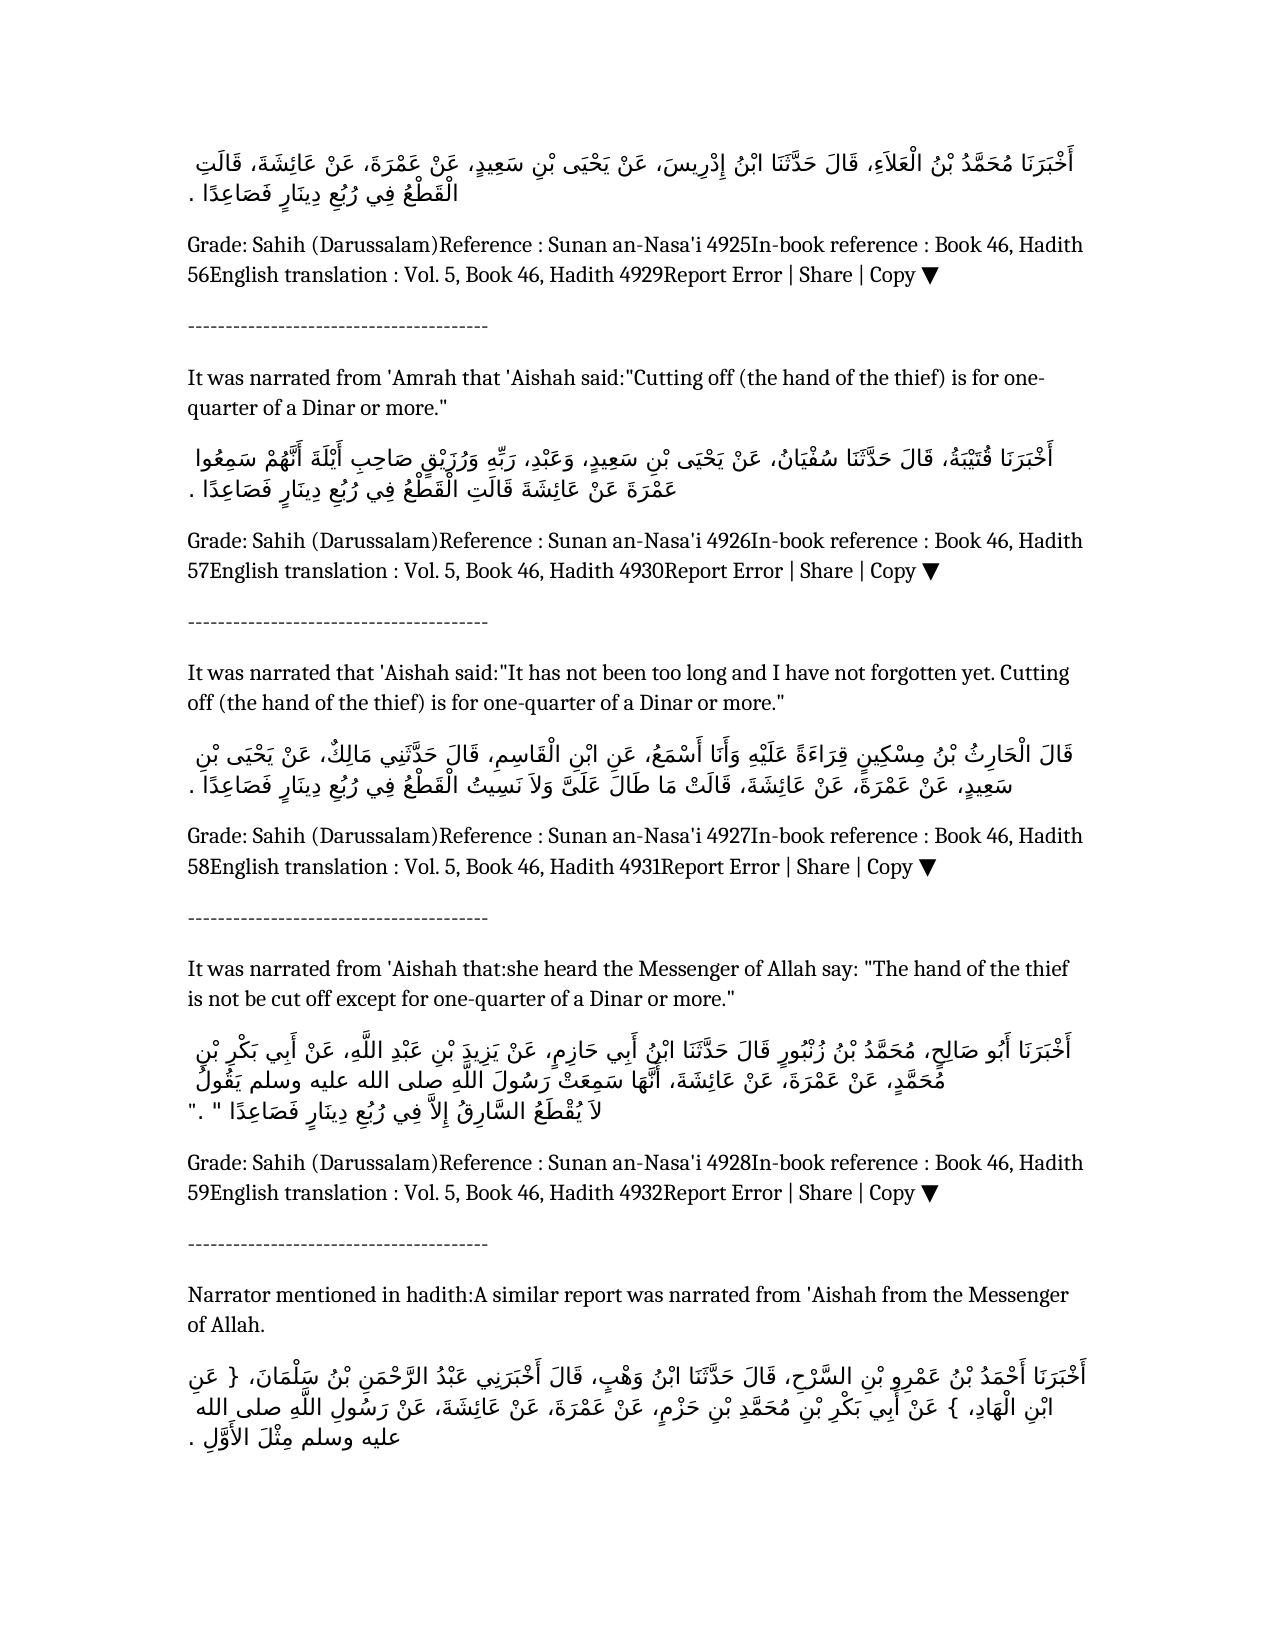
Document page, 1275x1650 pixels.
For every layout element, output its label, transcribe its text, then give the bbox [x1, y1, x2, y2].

text Grade: Sahih (Darussalam)Reference : Sunan an-Nasa'i 4927In-book reference : Book 46, Hadith 58English translation : Vol. 5, Book 46, Hadith 4931Report Error | Share | Copy ▼ [187, 823, 1087, 880]
text أَخْبَرَنَا قُتَيْبَةُ، قَالَ حَدَّثَنَا سُفْيَانُ، عَنْ يَحْيَى بْنِ سَعِيدٍ، وَعَبْدِ، رَبِّهِ وَرُزَيْقٍ صَاحِبِ أَيْلَةَ أَنَّهُمْ سَمِعُوا عَمْرَةَ عَنْ عَائِشَةَ قَالَتِ الْقَطْعُ فِي رُبُعِ دِينَارٍ فَصَاعِدًا ‏.‏ [187, 446, 1087, 503]
text ---------------------------------------- [187, 904, 1087, 931]
text Grade: Sahih (Darussalam)Reference : Sunan an-Nasa'i 4926In-book reference : Book 46, Hadith 57English translation : Vol. 5, Book 46, Hadith 4930Report Error | Share | Copy ▼ [187, 528, 1087, 584]
text It was narrated that 'Aishah said:"It has not been too long and I have not forgotten yet. Cutting off (the hand of the thief) is for one-quarter of a Dinar or more." [187, 660, 1087, 717]
text ---------------------------------------- [187, 1231, 1087, 1257]
text It was narrated from 'Aishah that:she heard the Messenger of Allah say: "The hand of the thief is not be cut off except for one-quarter of a Dinar or more." [187, 956, 1087, 1012]
text It was narrated from 'Amrah that 'Aishah said:"Cutting off (the hand of the thief) is for one-quarter of a Dinar or more." [187, 364, 1087, 421]
text Narrator mentioned in hadith:A similar report was narrated from 'Aishah from the Messenger of Allah. [187, 1282, 1087, 1339]
text Grade: Sahih (Darussalam)Reference : Sunan an-Nasa'i 4925In-book reference : Book 46, Hadith 56English translation : Vol. 5, Book 46, Hadith 4929Report Error | Share | Copy ▼ [187, 232, 1087, 289]
text أَخْبَرَنَا أَحْمَدُ بْنُ عَمْرِو بْنِ السَّرْحِ، قَالَ حَدَّثَنَا ابْنُ وَهْبٍ، قَالَ أَخْبَرَنِي عَبْدُ الرَّحْمَنِ بْنُ سَلْمَانَ، ‏{‏ عَنِ ابْنِ الْهَادِ، ‏}‏ عَنْ أَبِي بَكْرِ بْنِ مُحَمَّدِ بْنِ حَزْمٍ، عَنْ عَمْرَةَ، عَنْ عَائِشَةَ، عَنْ رَسُولِ اللَّهِ صلى الله عليه وسلم مِثْلَ الأَوَّلِ ‏.‏ [187, 1363, 1087, 1451]
text ---------------------------------------- [187, 313, 1087, 340]
text أَخْبَرَنَا أَبُو صَالِحٍ، مُحَمَّدُ بْنُ زُنْبُورٍ قَالَ حَدَّثَنَا ابْنُ أَبِي حَازِمٍ، عَنْ يَزِيدَ بْنِ عَبْدِ اللَّهِ، عَنْ أَبِي بَكْرِ بْنِ مُحَمَّدٍ، عَنْ عَمْرَةَ، عَنْ عَائِشَةَ، أَنَّهَا سَمِعَتْ رَسُولَ اللَّهِ صلى الله عليه وسلم يَقُولُ ‏ "‏ لاَ يُقْطَعُ السَّارِقُ إِلاَّ فِي رُبُعِ دِينَارٍ فَصَاعِدًا ‏"‏ ‏.‏ [187, 1037, 1087, 1125]
text Grade: Sahih (Darussalam)Reference : Sunan an-Nasa'i 4928In-book reference : Book 46, Hadith 59English translation : Vol. 5, Book 46, Hadith 4932Report Error | Share | Copy ▼ [187, 1150, 1087, 1206]
text أَخْبَرَنَا مُحَمَّدُ بْنُ الْعَلاَءِ، قَالَ حَدَّثَنَا ابْنُ إِدْرِيسَ، عَنْ يَحْيَى بْنِ سَعِيدٍ، عَنْ عَمْرَةَ، عَنْ عَائِشَةَ، قَالَتِ الْقَطْعُ فِي رُبُعِ دِينَارٍ فَصَاعِدًا ‏.‏ [187, 150, 1087, 207]
text قَالَ الْحَارِثُ بْنُ مِسْكِينٍ قِرَاءَةً عَلَيْهِ وَأَنَا أَسْمَعُ، عَنِ ابْنِ الْقَاسِمِ، قَالَ حَدَّثَنِي مَالِكٌ، عَنْ يَحْيَى بْنِ سَعِيدٍ، عَنْ عَمْرَةَ، عَنْ عَائِشَةَ، قَالَتْ مَا طَالَ عَلَىَّ وَلاَ نَسِيتُ الْقَطْعُ فِي رُبُعِ دِينَارٍ فَصَاعِدًا ‏.‏ [187, 741, 1087, 798]
text ---------------------------------------- [187, 609, 1087, 635]
